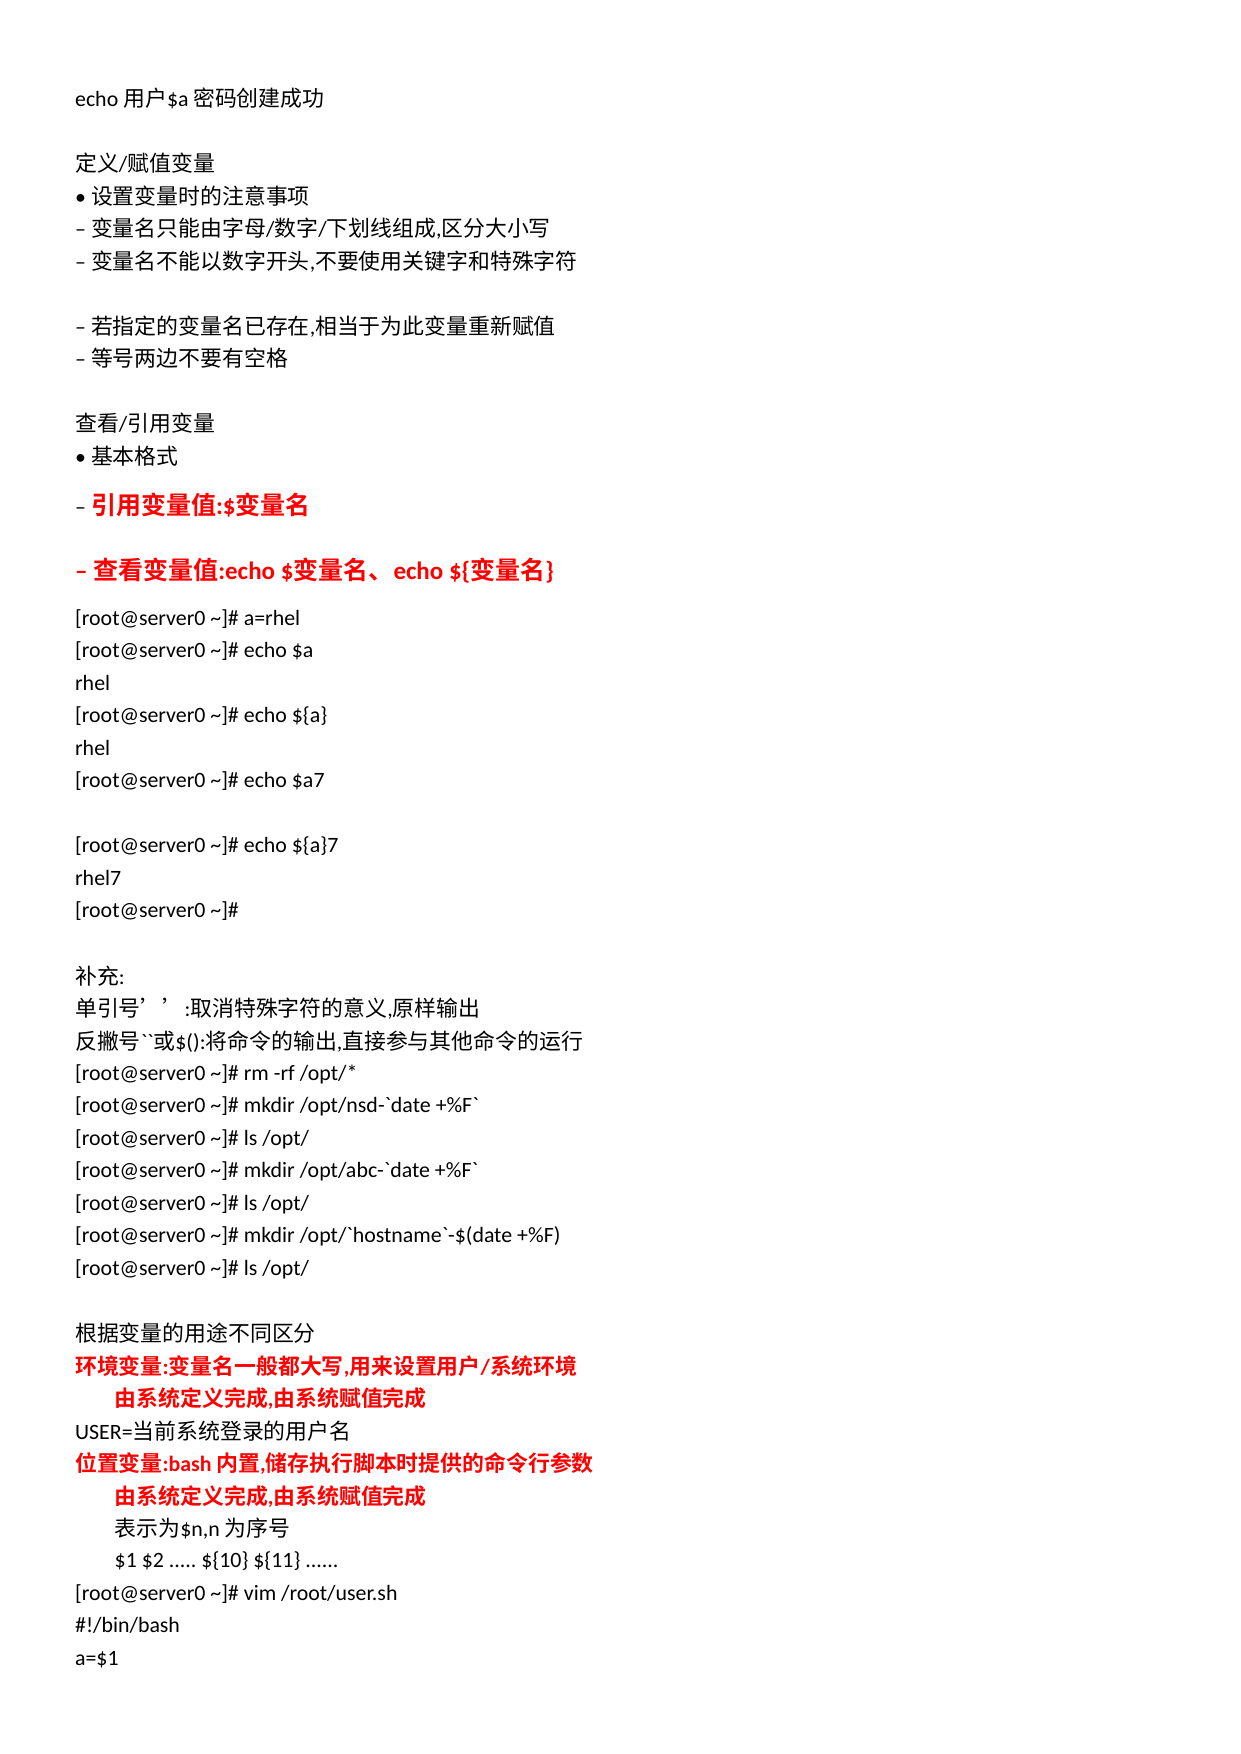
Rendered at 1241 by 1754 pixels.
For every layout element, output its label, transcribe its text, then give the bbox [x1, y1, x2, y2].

text [root@server0 ~]# rm -rf /opt/* [75, 1056, 1165, 1088]
text 补充: [75, 958, 1165, 991]
text – 变量名只能由字母/数字/下划线组成,区分大小写 [75, 211, 1165, 243]
text 位置变量:bash内置,储存执行脚本时提供的命令行参数 [75, 1446, 1165, 1478]
text – 引用变量值:$变量名 [75, 471, 1165, 536]
text [root@server0 ~]# mkdir /opt/nsd-`date +%F` [75, 1088, 1165, 1121]
text [root@server0 ~]# echo $a [75, 633, 1165, 666]
text [root@server0 ~]# [75, 893, 1165, 926]
text [root@server0 ~]# ls /opt/ [75, 1121, 1165, 1153]
text [root@server0 ~]# ls /opt/ [75, 1251, 1165, 1283]
text – 查看变量值:echo $变量名、echo ${变量名} [75, 536, 1165, 601]
text – 若指定的变量名已存在,相当于为此变量重新赋值 [75, 308, 1165, 341]
text – 变量名不能以数字开头,不要使用关键字和特殊字符 [75, 243, 1165, 276]
text 单引号’’:取消特殊字符的意义,原样输出 [75, 991, 1165, 1023]
text [root@server0 ~]# mkdir /opt/`hostname`-$(date +%F) [75, 1218, 1165, 1251]
text rhel7 [75, 861, 1165, 893]
text a=$1 [75, 1641, 1165, 1673]
text – 等号两边不要有空格 [75, 341, 1165, 373]
text $1 $2 ..... ${10} ${11} ...... [75, 1543, 1165, 1576]
text 查看/引用变量 [75, 406, 1165, 438]
text [root@server0 ~]# a=rhel [75, 601, 1165, 633]
text [root@server0 ~]# echo ${a}7 [75, 828, 1165, 861]
text [root@server0 ~]# ls /opt/ [75, 1186, 1165, 1218]
text • 设置变量时的注意事项 [75, 178, 1165, 211]
text • 基本格式 [75, 438, 1165, 471]
text 由系统定义完成,由系统赋值完成 [75, 1478, 1165, 1511]
text 根据变量的用途不同区分 [75, 1316, 1165, 1348]
text USER=当前系统登录的用户名 [75, 1413, 1165, 1446]
text rhel [75, 731, 1165, 763]
text [root@server0 ~]# vim /root/user.sh [75, 1576, 1165, 1608]
text 定义/赋值变量 [75, 146, 1165, 178]
text [root@server0 ~]# mkdir /opt/abc-`date +%F` [75, 1153, 1165, 1186]
text echo 用户$a密码创建成功 [75, 81, 1165, 113]
text [root@server0 ~]# echo $a7 [75, 763, 1165, 796]
text 反撇号``或$():将命令的输出,直接参与其他命令的运行 [75, 1023, 1165, 1056]
text 环境变量:变量名一般都大写,用来设置用户/系统环境 [75, 1348, 1165, 1381]
text rhel [75, 666, 1165, 698]
text 表示为$n,n为序号 [75, 1511, 1165, 1543]
text 由系统定义完成,由系统赋值完成 [75, 1381, 1165, 1413]
text #!/bin/bash [75, 1608, 1165, 1641]
text [root@server0 ~]# echo ${a} [75, 698, 1165, 731]
